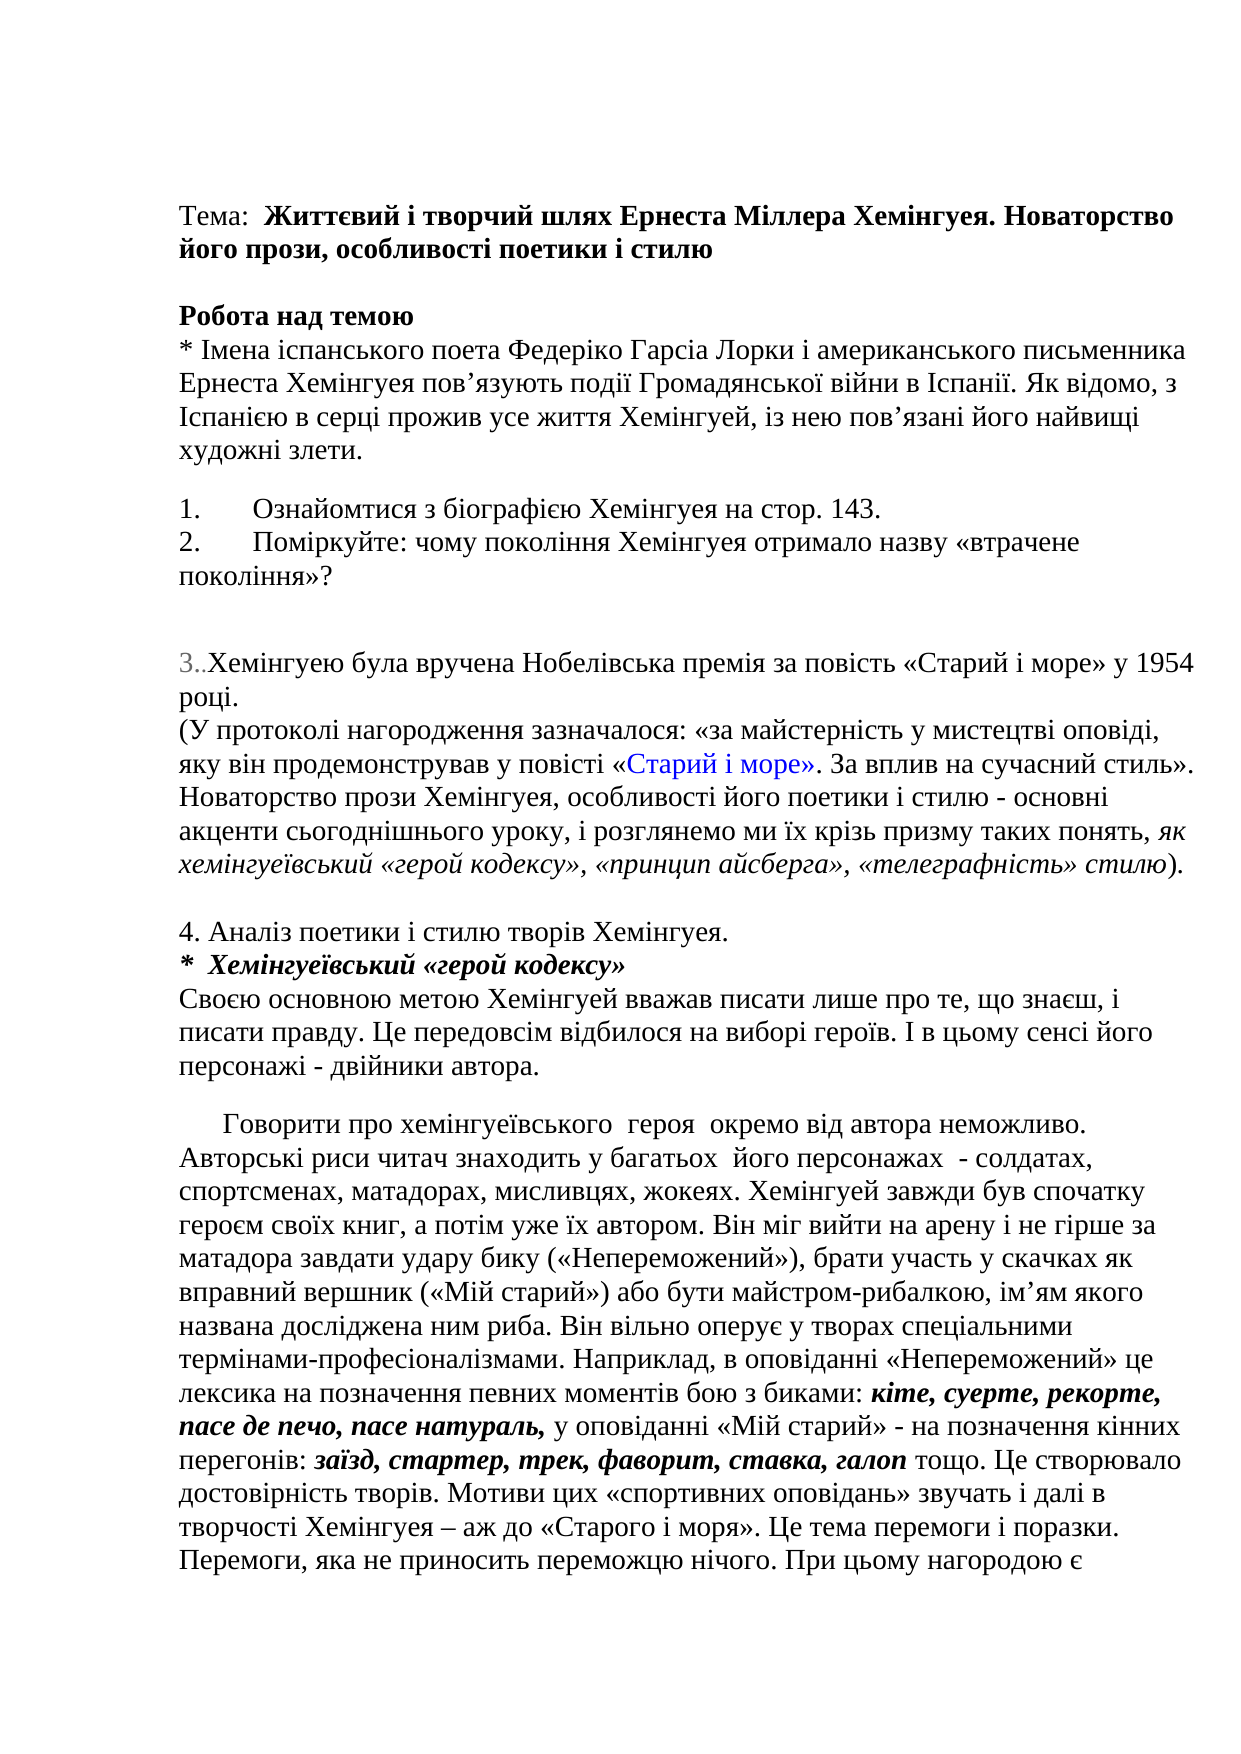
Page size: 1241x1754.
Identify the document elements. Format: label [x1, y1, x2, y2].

table_header [177, 118, 1208, 1578]
